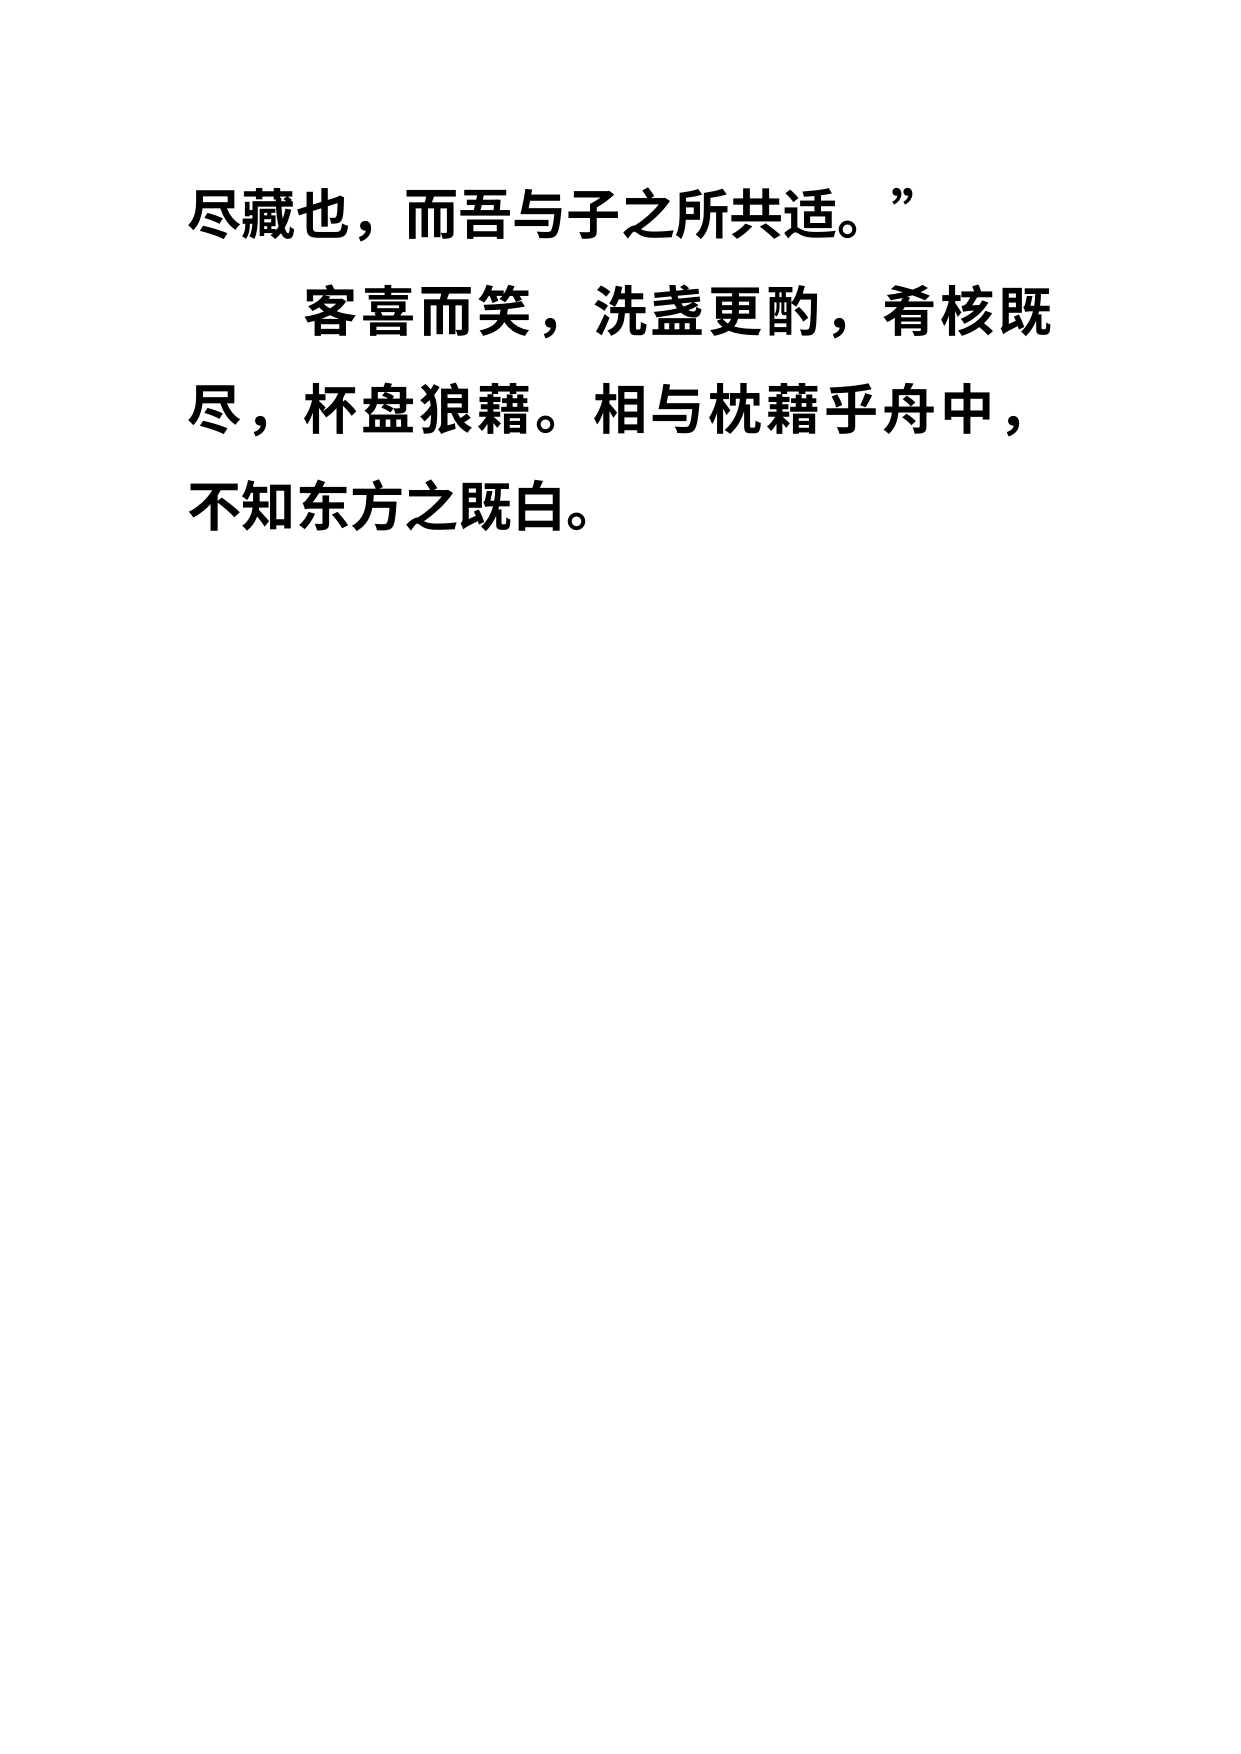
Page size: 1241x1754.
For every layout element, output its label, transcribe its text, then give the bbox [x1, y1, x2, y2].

text 客喜而笑，洗盏更酌，肴核既尽，杯盘狼藉。相与枕藉乎舟中，不知东方之既白。 [187, 259, 1053, 552]
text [187, 162, 1053, 259]
